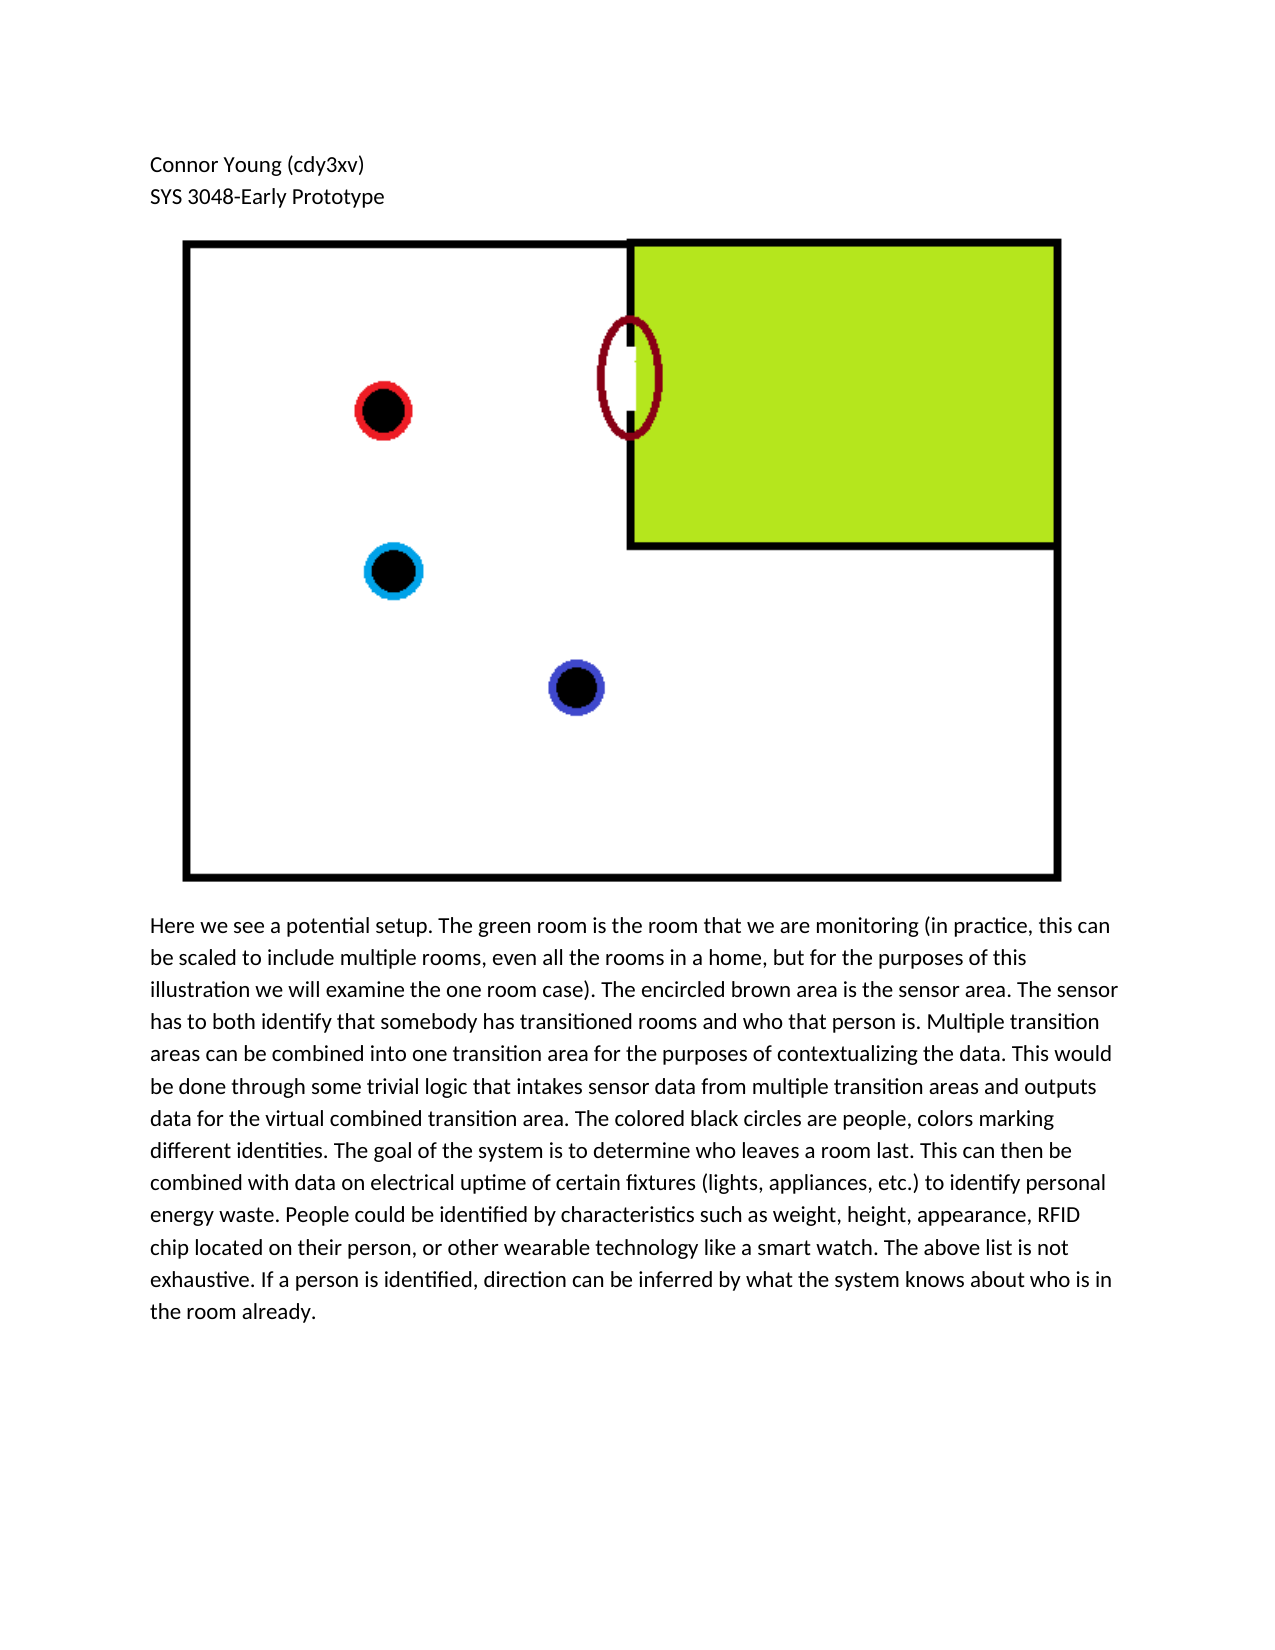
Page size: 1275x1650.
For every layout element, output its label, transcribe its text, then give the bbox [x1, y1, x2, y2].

text Connor Young (cdy3xv) [150, 150, 1125, 178]
text Here we see a potential setup. The green room is the room that we are monitoring (in practice, this can be scaled to include multiple rooms, even all the rooms in a home, but for the purposes of this illustration we will examine the one room case). The encircled brown area is the sensor area. The sensor has to both identify that somebody has transitioned rooms and who that person is. Multiple transition areas can be combined into one transition area for the purposes of contextualizing the data. This would be done through some trivial logic that intakes sensor data from multiple transition areas and outputs data for the virtual combined transition area. The colored black circles are people, colors marking different identities. The goal of the system is to determine who leaves a room last. This can then be combined with data on electrical uptime of certain fixtures (lights, appliances, etc.) to identify personal energy waste. People could be identified by characteristics such as weight, height, appearance, RFID chip located on their person, or other wearable technology like a smart watch. The above list is not exhaustive. If a person is identified, direction can be inferred by what the system knows about who is in the room already. [150, 911, 1125, 1325]
picture [150, 214, 1093, 907]
